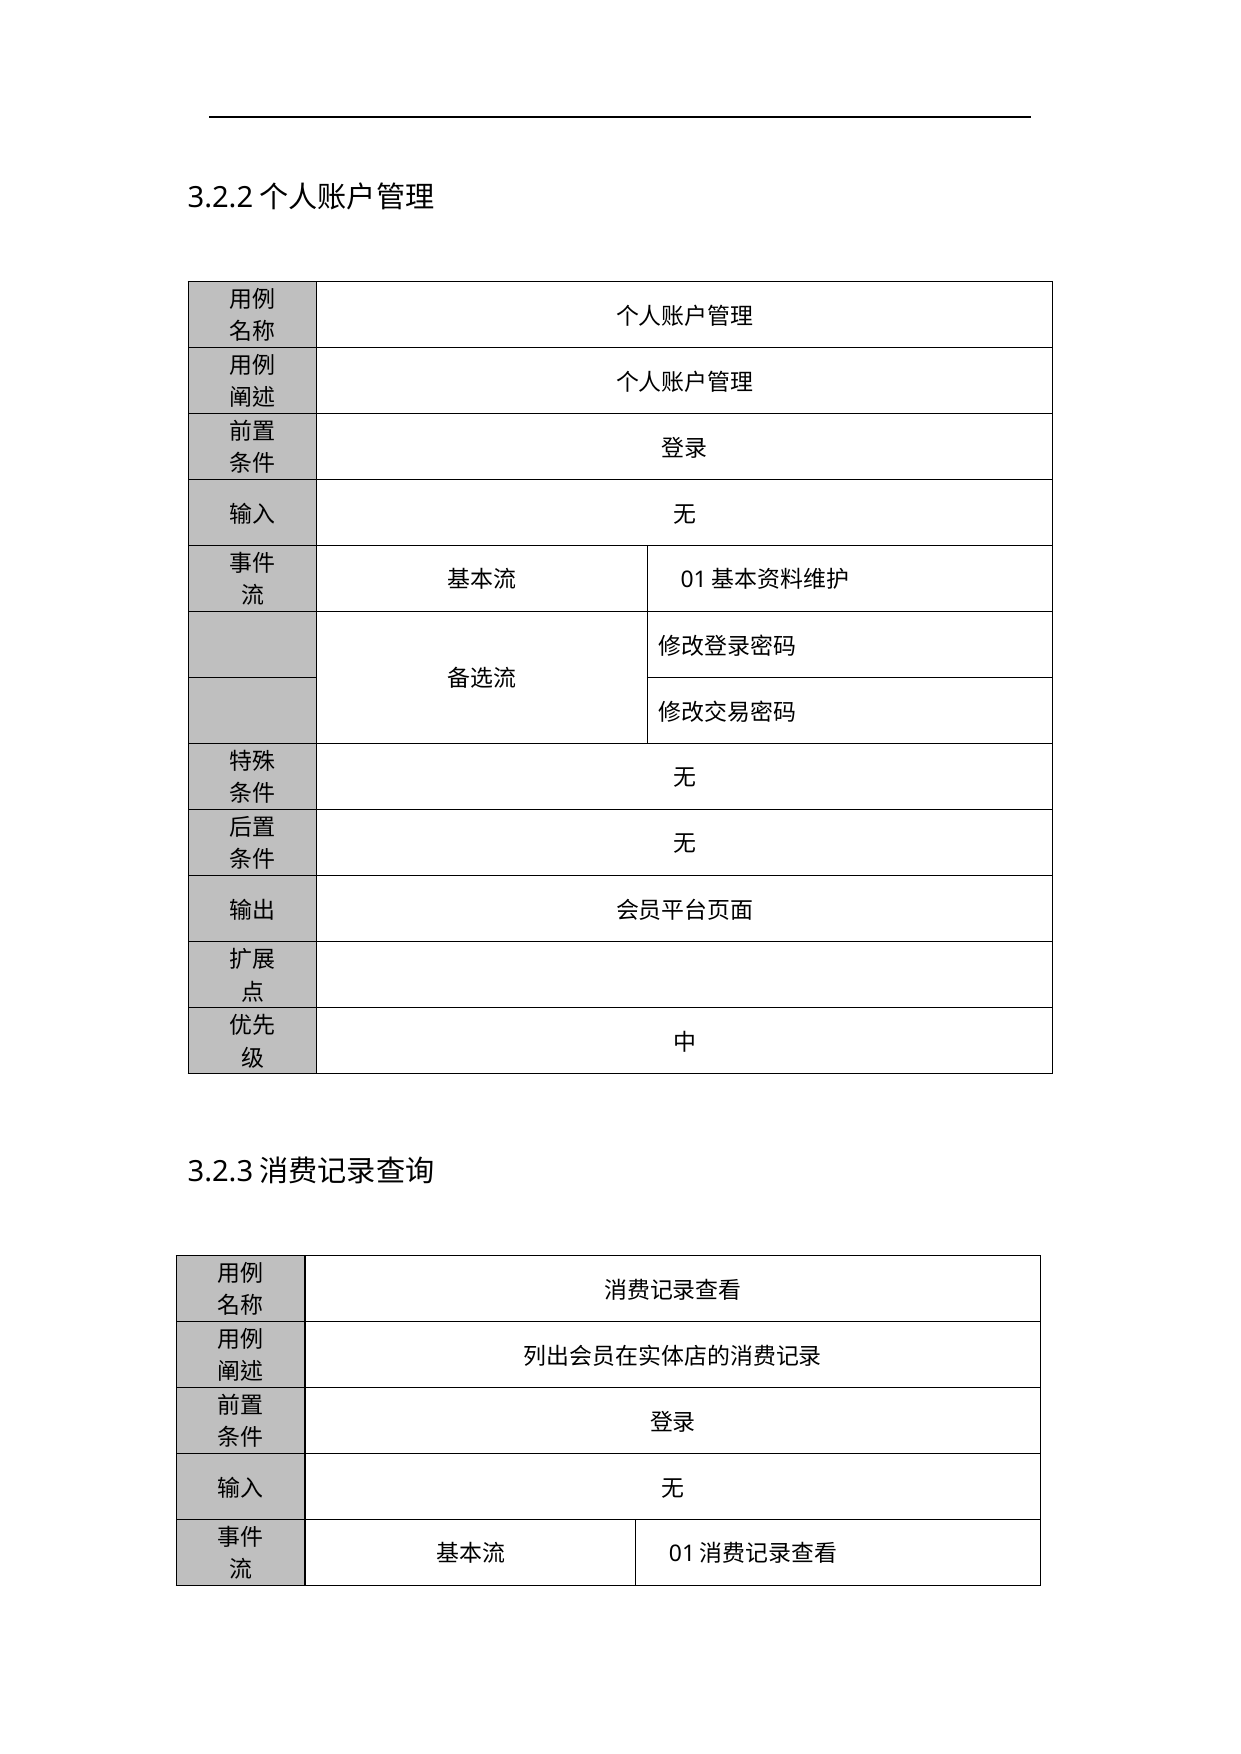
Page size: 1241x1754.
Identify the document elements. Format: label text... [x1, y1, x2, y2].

table_cell 基本流 [317, 546, 647, 611]
table_header 用例名称 [189, 282, 316, 347]
table_cell 登录 [306, 1388, 1040, 1453]
table_cell 基本流 [306, 1520, 635, 1585]
table_cell 会员平台页面 [317, 876, 1052, 941]
table_cell [189, 678, 316, 743]
table_cell 无 [317, 810, 1052, 875]
table_cell 后置条件 [189, 810, 316, 875]
table_cell 优先级 [189, 1008, 316, 1073]
table_cell 中 [317, 1008, 1052, 1073]
table_header 用例名称 [177, 1256, 304, 1321]
subtitle 3.2.3消费记录查询 [187, 1136, 1031, 1201]
table_cell 输入 [177, 1454, 304, 1519]
table_cell 扩展点 [189, 942, 316, 1007]
table_cell 前置条件 [177, 1388, 304, 1453]
subtitle 3.2.2个人账户管理 [187, 162, 1031, 227]
table_cell 列出会员在实体店的消费记录 [306, 1322, 1040, 1387]
table_cell 特殊条件 [189, 744, 316, 809]
table_cell 登录 [317, 414, 1052, 479]
table_cell 无 [306, 1454, 1040, 1519]
table_header 个人账户管理 [317, 282, 1052, 347]
table_cell 事件流 [189, 546, 316, 611]
table_cell 输出 [189, 876, 316, 941]
table_cell 输入 [189, 480, 316, 545]
table_cell [189, 612, 316, 677]
table_cell 无 [317, 480, 1052, 545]
table_cell 前置条件 [189, 414, 316, 479]
table_cell 修改登录密码 [648, 612, 1052, 677]
table_cell 无 [317, 744, 1052, 809]
table_cell 备选流 [317, 612, 647, 743]
table_cell 事件流 [177, 1520, 304, 1585]
table_cell 个人账户管理 [317, 348, 1052, 413]
table_cell 修改交易密码 [648, 678, 1052, 743]
table_cell [317, 942, 1052, 1007]
table_cell 01消费记录查看 [636, 1520, 1040, 1585]
table_header 消费记录查看 [306, 1256, 1040, 1321]
table_cell 01基本资料维护 [648, 546, 1052, 611]
table_cell 用例阐述 [189, 348, 316, 413]
table_cell 用例阐述 [177, 1322, 304, 1387]
